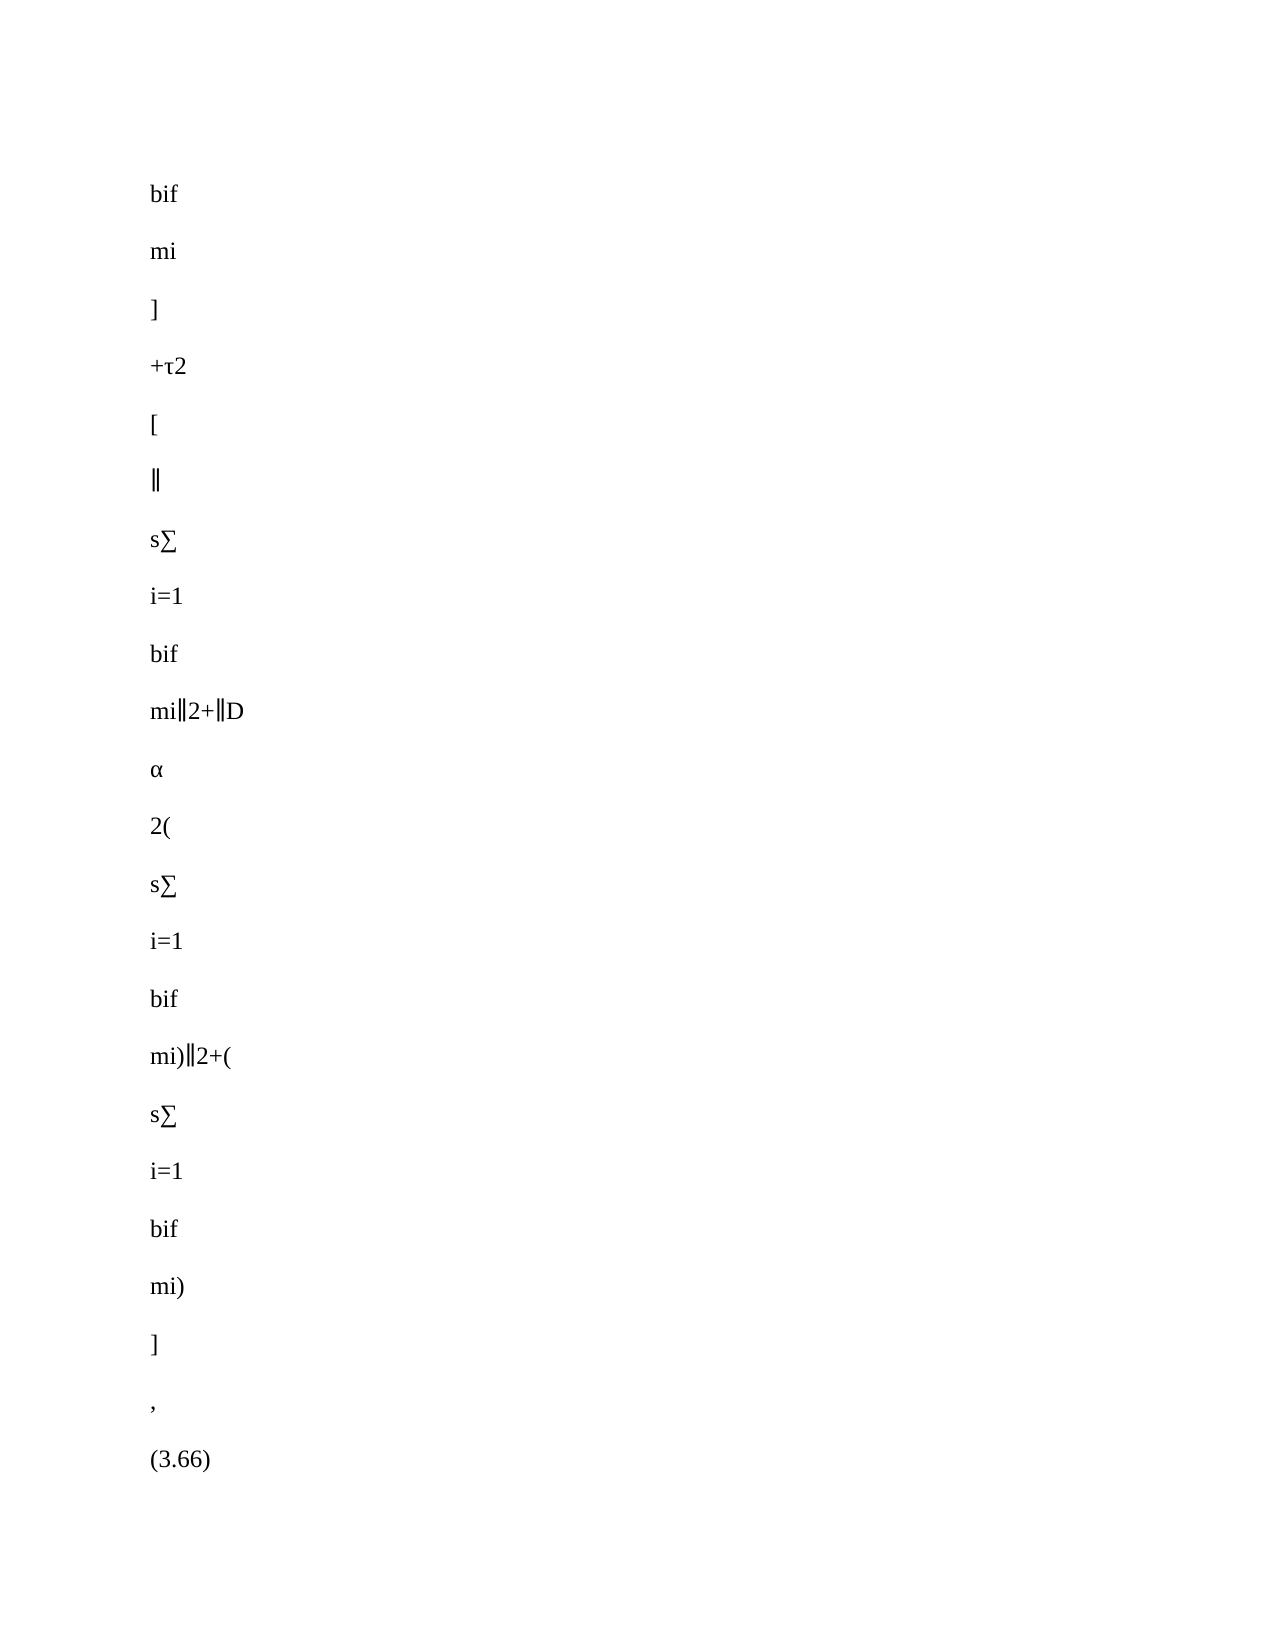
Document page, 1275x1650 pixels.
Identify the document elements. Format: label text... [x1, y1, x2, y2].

text (3.66) [150, 1444, 1125, 1472]
text mi) [150, 1271, 1125, 1300]
text 2( [150, 811, 1125, 840]
text α [150, 754, 1125, 782]
text +τ2 [150, 351, 1125, 380]
text s∑ [150, 524, 1125, 552]
text ] [150, 294, 1125, 322]
text mi∥2+∥D [150, 696, 1125, 725]
text , [150, 1386, 1125, 1415]
text i=1 [150, 1156, 1125, 1185]
text s∑ [150, 869, 1125, 897]
text [ [150, 409, 1125, 437]
text ∥ [150, 466, 1125, 495]
text bif [150, 639, 1125, 667]
text i=1 [150, 581, 1125, 610]
text mi [150, 236, 1125, 265]
text ] [150, 1329, 1125, 1357]
text bif [150, 179, 1125, 207]
text mi)∥2+( [150, 1041, 1125, 1070]
text s∑ [150, 1099, 1125, 1127]
text bif [150, 984, 1125, 1012]
text i=1 [150, 926, 1125, 955]
text bif [150, 1214, 1125, 1242]
